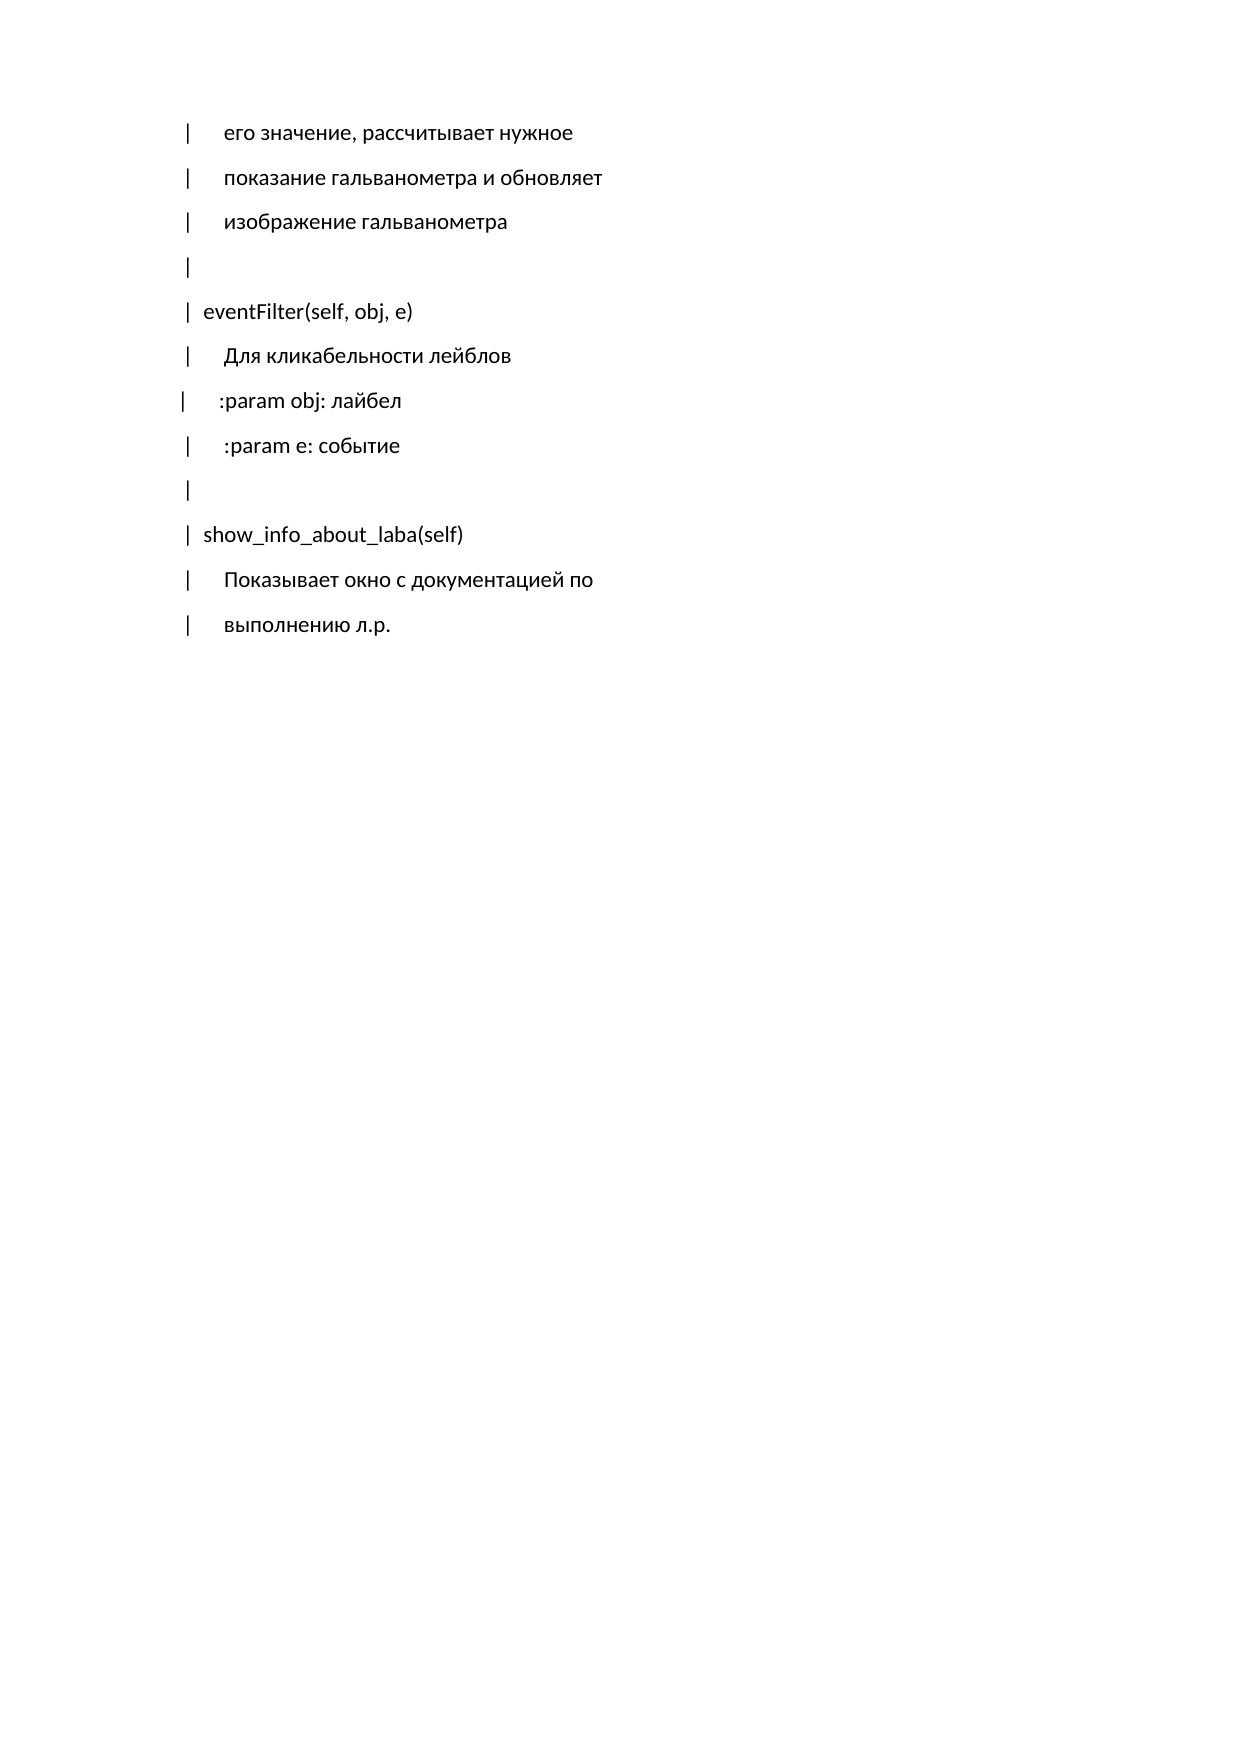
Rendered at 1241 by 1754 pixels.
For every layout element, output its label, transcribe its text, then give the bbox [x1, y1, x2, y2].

text | Показывает окно с документацией по [177, 565, 1152, 593]
text | Для кликабельности лейблов [177, 342, 1152, 369]
text | выполнению л.р. [177, 610, 1152, 638]
text | :param e: событие [177, 431, 1152, 459]
text | :param obj: лайбел [177, 386, 1152, 414]
text | изображение гальванометра [177, 207, 1152, 236]
text | [177, 252, 1152, 280]
text | показание гальванометра и обновляет [177, 163, 1152, 191]
text | его значение, рассчитывает нужное [177, 118, 1152, 146]
text | [177, 476, 1152, 504]
text | eventFilter(self, obj, e) [177, 297, 1152, 325]
text | show_info_about_laba(self) [177, 520, 1152, 548]
